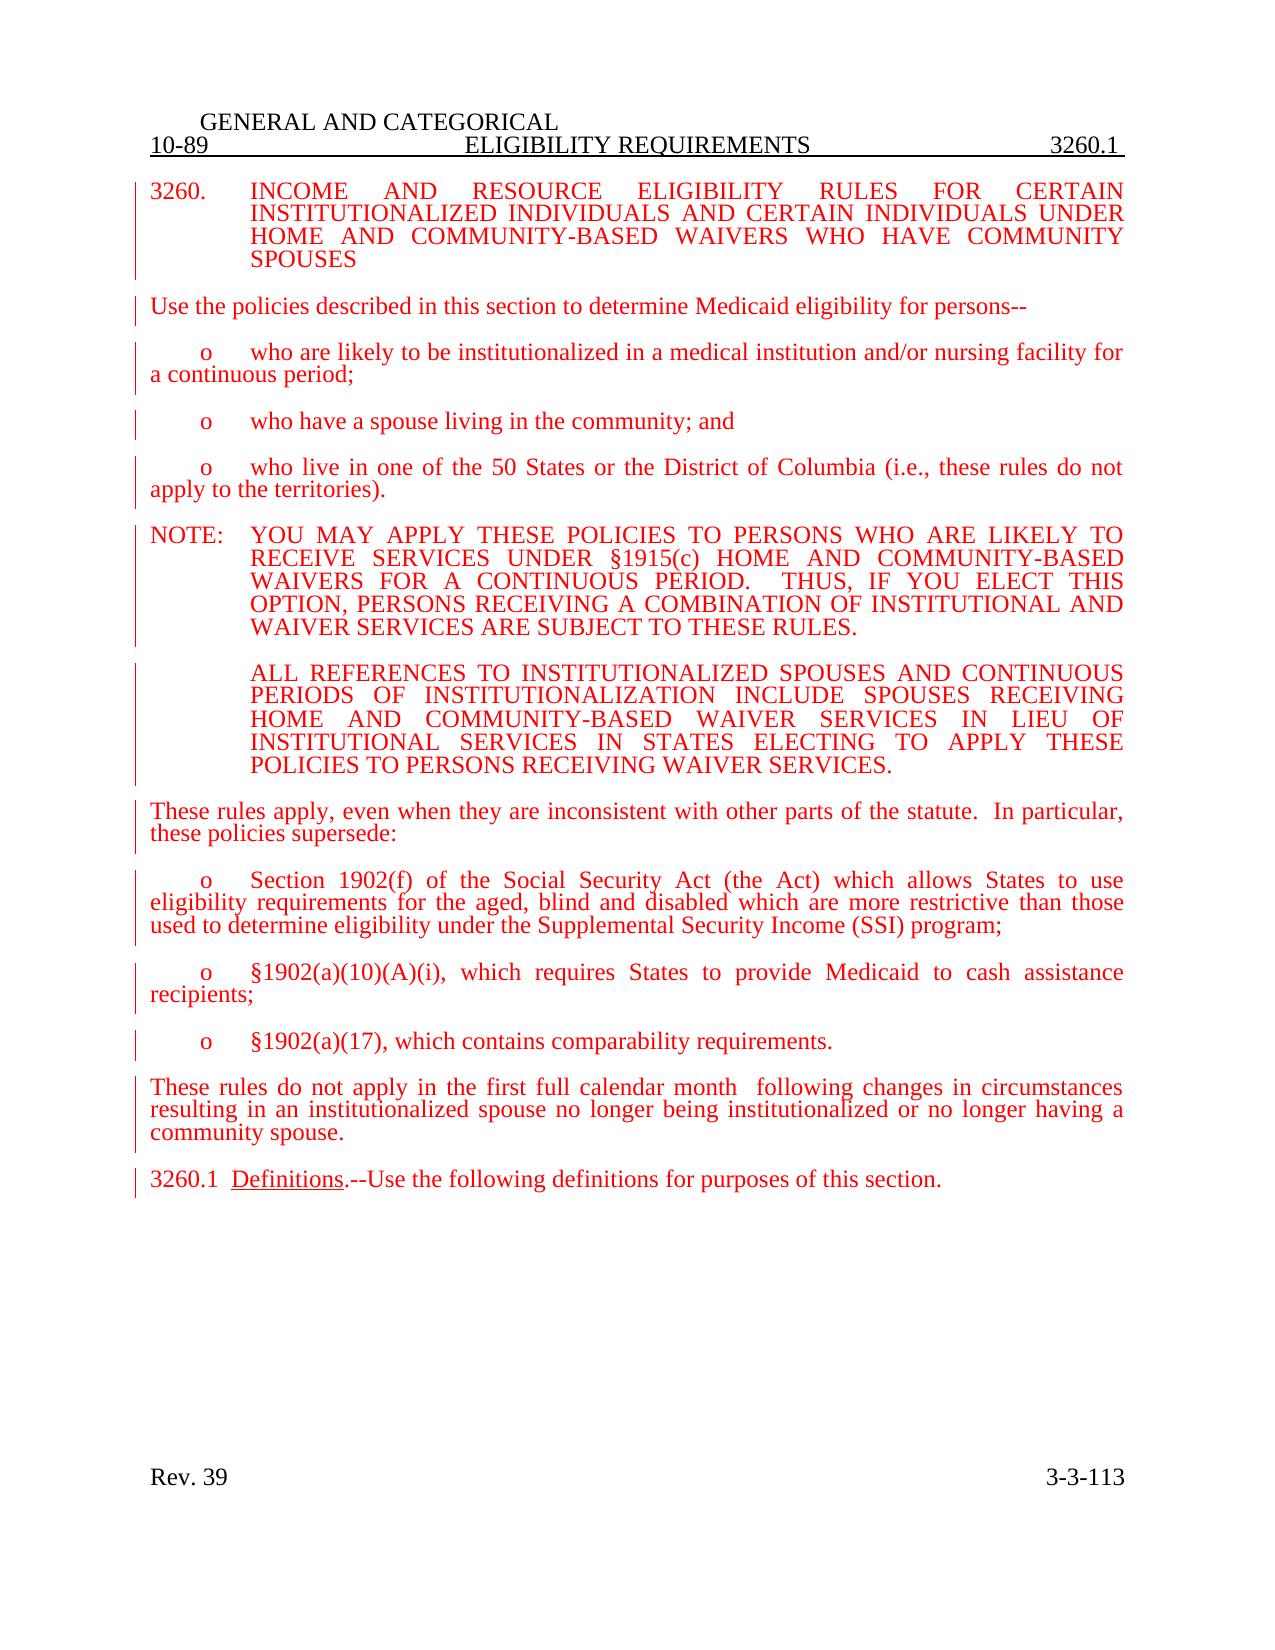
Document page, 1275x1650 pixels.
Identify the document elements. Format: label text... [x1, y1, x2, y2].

text 3260. INCOME AND RESOURCE ELIGIBILITY RULES FOR CERTAIN INSTITUTIONALIZED INDIVIDUALS AND CERTAIN INDIVIDUALS UNDER HOME AND COMMUNITY-BASED WAIVERS WHO HAVE COMMUNITY SPOUSES [150, 181, 1125, 273]
text These rules apply, even when they are inconsistent with other parts of the statute. In particular, these policies supersede: [150, 801, 1125, 847]
text o §1902(a)(10)(A)(i), which requires States to provide Medicaid to cash assistance recipients; [150, 962, 1125, 1008]
text o who are likely to be institutionalized in a medical institution and/or nursing facility for a continuous period; [150, 342, 1125, 388]
text o who live in one of the 50 States or the District of Columbia (i.e., these rules do not apply to the territories). [150, 457, 1125, 503]
text o §1902(a)(17), which contains comparability requirements. [150, 1031, 1125, 1054]
text These rules do not apply in the first full calendar month following changes in circumstances resulting in an institutionalized spouse no longer being institutionalized or no longer having a community spouse. [150, 1077, 1125, 1146]
text NOTE: YOU MAY APPLY THESE POLICIES TO PERSONS WHO ARE LIKELY TO RECEIVE SERVICES UNDER §1915(c) HOME AND COMMUNITY-BASED WAIVERS FOR A CONTINUOUS PERIOD. THUS, IF YOU ELECT THIS OPTION, PERSONS RECEIVING A COMBINATION OF INSTITUTIONAL AND WAIVER SERVICES ARE SUBJECT TO THESE RULES. [150, 526, 1125, 641]
text o Section 1902(f) of the Social Security Act (the Act) which allows States to use eligibility requirements for the aged, blind and disabled which are more restrictive than those used to determine eligibility under the Supplemental Security Income (SSI) program; [150, 870, 1125, 939]
text 3260.1 Definitions.--Use the following definitions for purposes of this section. [150, 1169, 1125, 1192]
text GENERAL AND CATEGORICAL [150, 112, 1125, 135]
text Use the policies described in this section to determine Medicaid eligibility for persons-- [150, 296, 1125, 319]
text ALL REFERENCES TO INSTITUTIONALIZED SPOUSES AND CONTINUOUS PERIODS OF INSTITUTIONALIZATION INCLUDE SPOUSES RECEIVING HOME AND COMMUNITY-BASED WAIVER SERVICES IN LIEU OF INSTITUTIONAL SERVICES IN STATES ELECTING TO APPLY THESE POLICIES TO PERSONS RECEIVING WAIVER SERVICES. [250, 663, 1125, 778]
text Rev. 39 3-3-113 [150, 1467, 1125, 1489]
text 10-89 ELIGIBILITY REQUIREMENTS 3260.1 [150, 135, 1125, 155]
text o who have a spouse living in the community; and [150, 411, 1125, 434]
